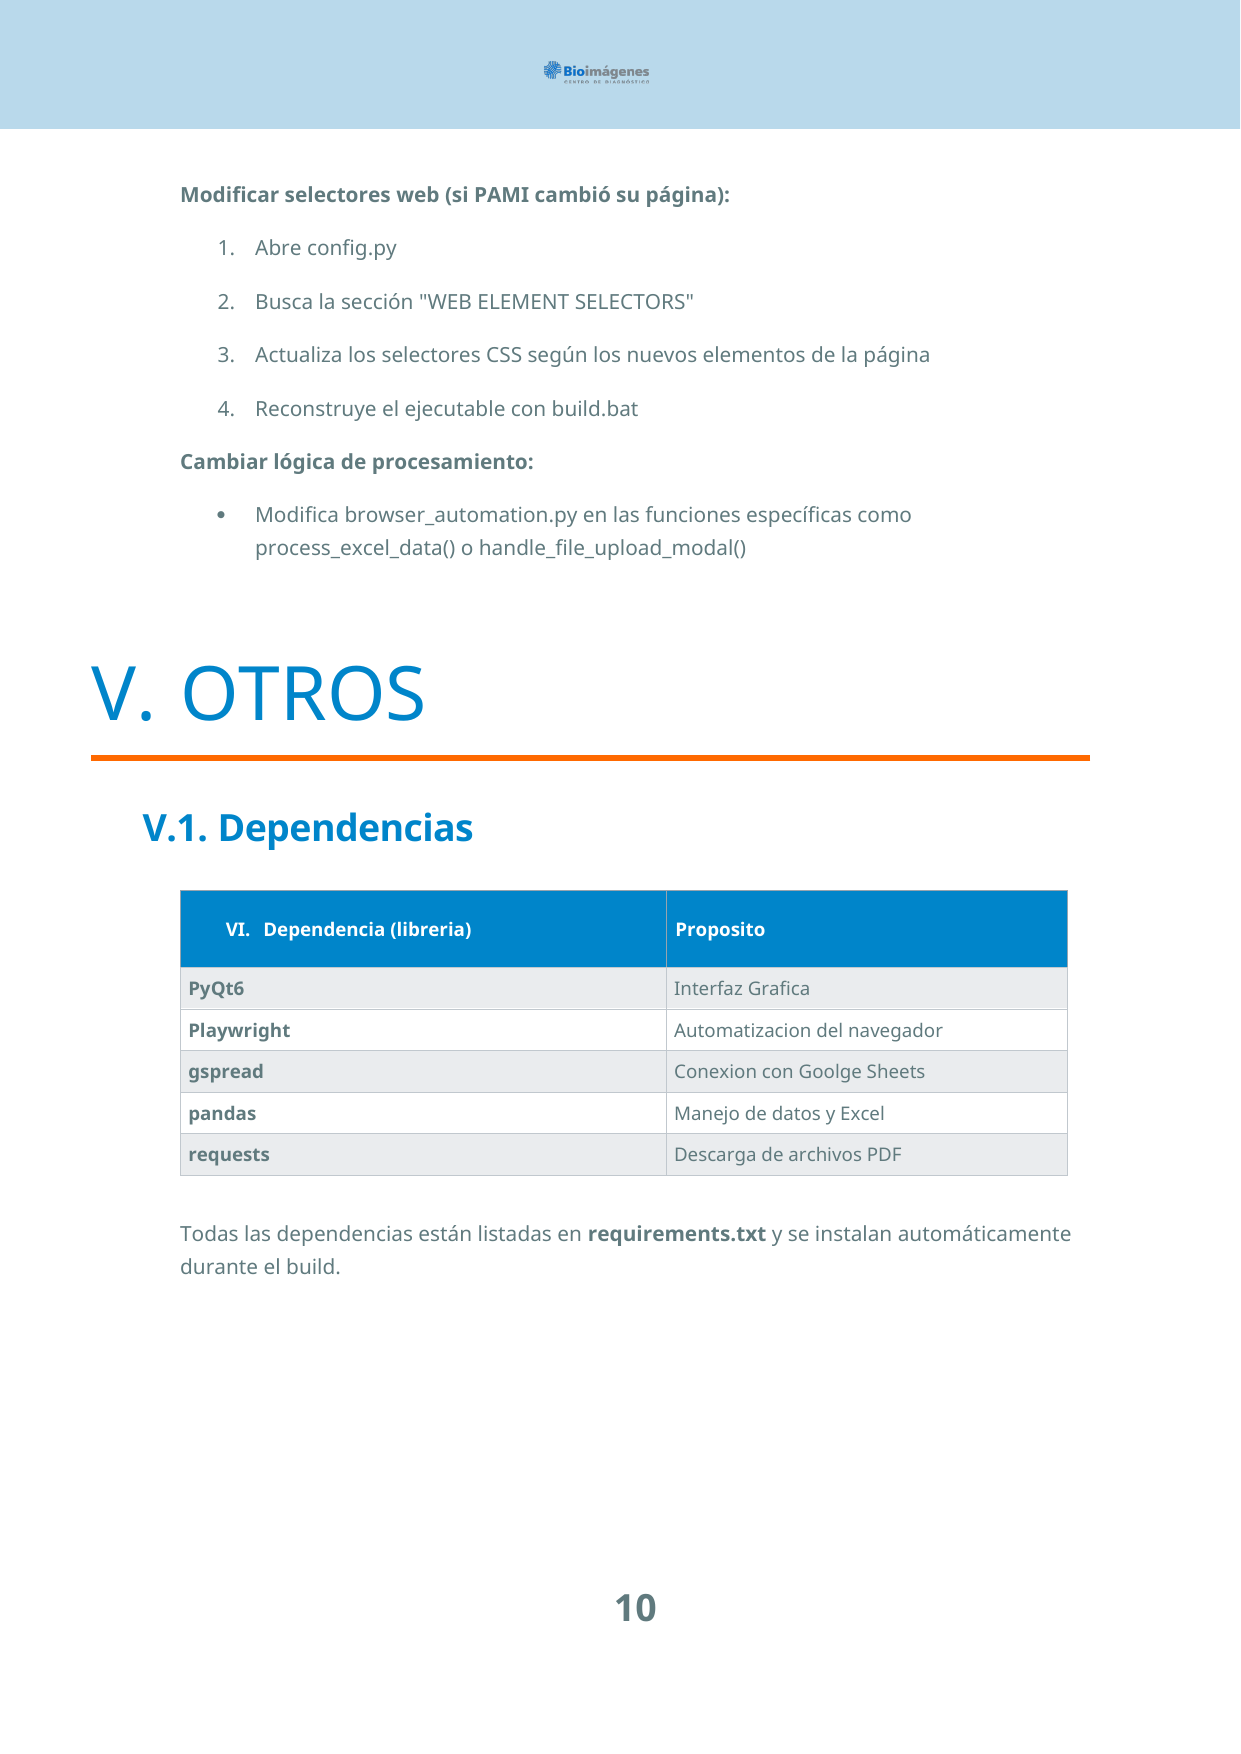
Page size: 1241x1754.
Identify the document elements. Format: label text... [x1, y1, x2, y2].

table_cell Conexion con Goolge Sheets [667, 1051, 1067, 1092]
list Busca la sección "WEB ELEMENT SELECTORS" [217, 287, 1090, 315]
list Actualiza los selectores CSS según los nuevos elementos de la página [217, 340, 1090, 369]
subtitle Dependencias [142, 801, 1090, 852]
table_cell pandas [181, 1093, 666, 1133]
table_cell Manejo de datos y Excel [667, 1093, 1067, 1133]
list Reconstruye el ejecutable con build.bat [217, 394, 1090, 422]
table_cell Interfaz Grafica [667, 968, 1067, 1008]
table_cell gspread [181, 1051, 666, 1092]
table_cell Playwright [181, 1010, 666, 1050]
text Cambiar lógica de procesamiento: [180, 447, 1090, 476]
table_cell PyQt6 [181, 968, 666, 1008]
picture [543, 60, 652, 87]
table_header Dependencia (libreria) [181, 891, 666, 967]
table_cell Automatizacion del navegador [667, 1010, 1067, 1050]
text Todas las dependencias están listadas en requirements.txt y se instalan automáticamente durante el build. [180, 1219, 1090, 1281]
text Modificar selectores web (si PAMI cambió su página): [180, 180, 1090, 208]
list Modifica browser_automation.py en las funciones específicas como process_excel_data() o handle_file_upload_modal() [217, 501, 1090, 562]
table_cell requests [181, 1134, 666, 1175]
table_cell Descarga de archivos PDF [667, 1134, 1067, 1175]
table_header Proposito [667, 891, 1067, 967]
list Abre config.py [217, 233, 1090, 262]
subtitle Otros [91, 640, 1090, 755]
